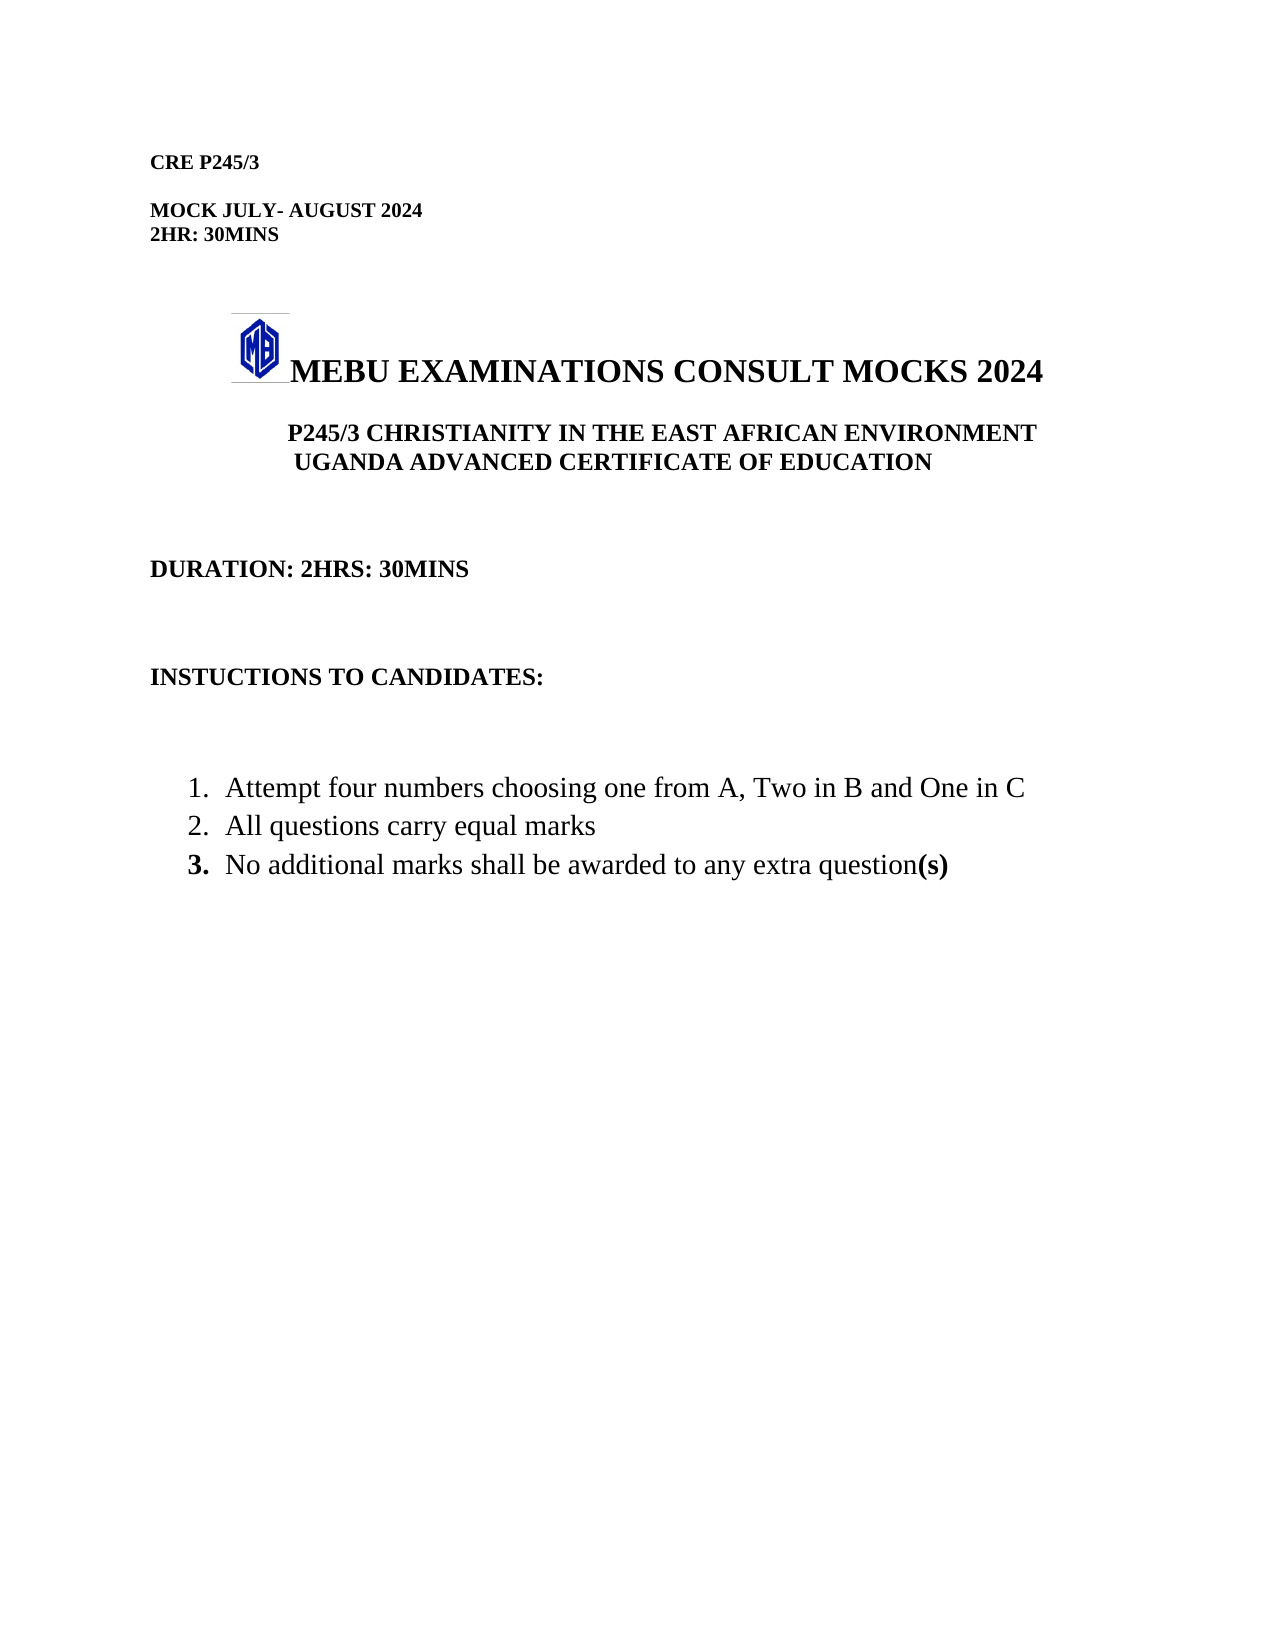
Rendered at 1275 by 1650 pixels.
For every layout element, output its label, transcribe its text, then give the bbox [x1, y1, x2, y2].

text P245/3 CHRISTIANITY IN THE EAST AFRICAN ENVIRONMENT [150, 418, 1125, 447]
list Attempt four numbers choosing one from A, Two in B and One in C [187, 770, 1125, 803]
text MOCK JULY- AUGUST 2024 [150, 198, 1125, 222]
text MEBU EXAMINATIONS CONSULT MOCKS 2024 [150, 313, 1125, 390]
text CRE P245/3 [150, 150, 1125, 174]
list All questions carry equal marks [187, 808, 1125, 842]
picture [231, 313, 290, 383]
text 2HR: 30MINS [150, 222, 1125, 246]
list No additional marks shall be awarded to any extra question(s) [187, 847, 1125, 880]
text INSTUCTIONS TO CANDIDATES: [150, 662, 1125, 691]
text DURATION: 2HRS: 30MINS [150, 554, 1125, 583]
text UGANDA ADVANCED CERTIFICATE OF EDUCATION [150, 447, 1125, 475]
